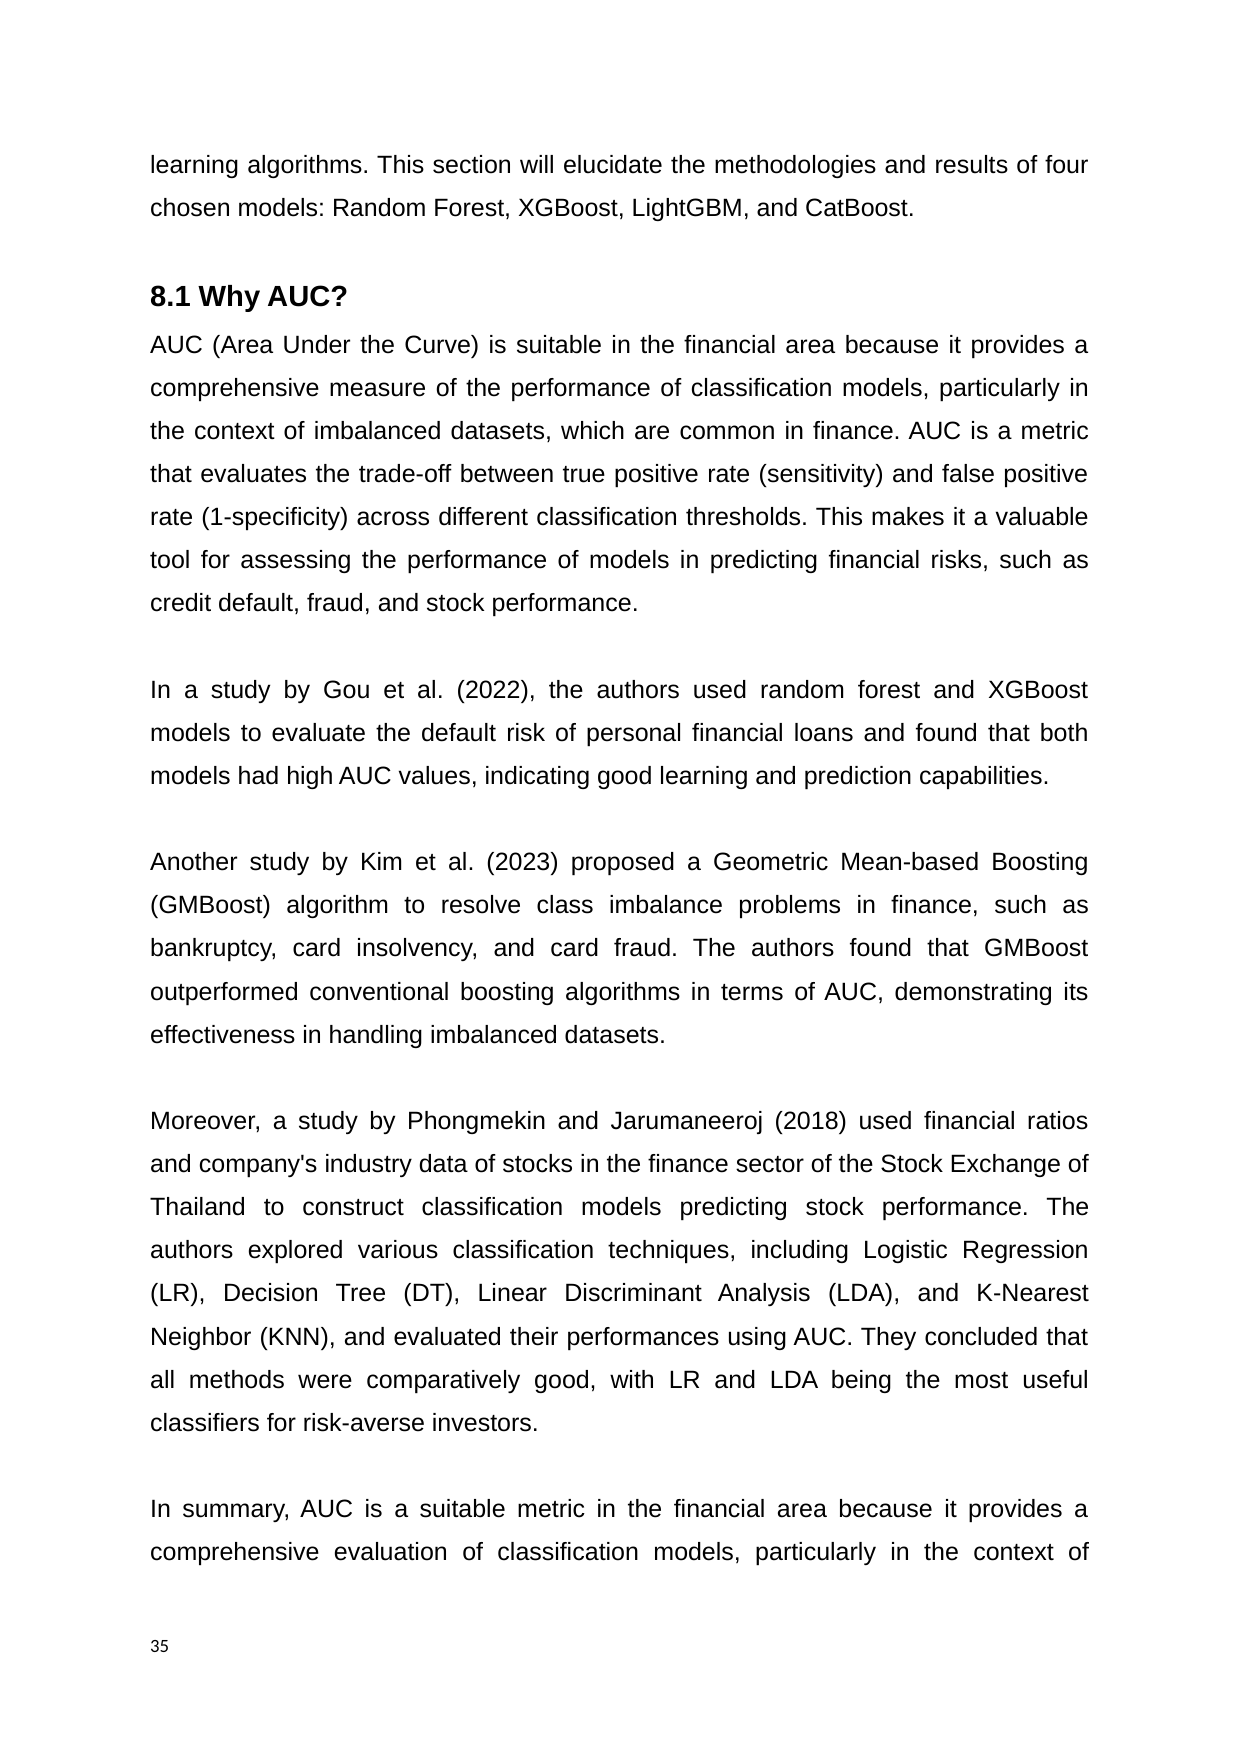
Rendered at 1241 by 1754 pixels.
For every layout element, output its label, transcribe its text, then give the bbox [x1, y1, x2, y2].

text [150, 150, 1090, 222]
subtitle 8.1 Why AUC? [150, 279, 1090, 313]
text In a study by Gou et al. (2022), the authors used random forest and XGBoost models to evaluate the default risk of personal financial loans and found that both models had high AUC values, indicating good learning and prediction capabilities. [150, 675, 1090, 790]
text Another study by Kim et al. (2023) proposed a Geometric Mean-based Boosting (GMBoost) algorithm to resolve class imbalance problems in finance, such as bankruptcy, card insolvency, and card fraud. The authors found that GMBoost outperformed conventional boosting algorithms in terms of AUC, demonstrating its effectiveness in handling imbalanced datasets. [150, 847, 1090, 1048]
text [150, 1494, 1090, 1566]
text AUC (Area Under the Curve) is suitable in the financial area because it provides a comprehensive measure of the performance of classification models, particularly in the context of imbalanced datasets, which are common in finance. AUC is a metric that evaluates the trade-off between true positive rate (sensitivity) and false positive rate (1-specificity) across different classification thresholds. This makes it a valuable tool for assessing the performance of models in predicting financial risks, such as credit default, fraud, and stock performance. [150, 330, 1090, 617]
text Moreover, a study by Phongmekin and Jarumaneeroj (2018) used financial ratios and company's industry data of stocks in the finance sector of the Stock Exchange of Thailand to construct classification models predicting stock performance. The authors explored various classification techniques, including Logistic Regression (LR), Decision Tree (DT), Linear Discriminant Analysis (LDA), and K-Nearest Neighbor (KNN), and evaluated their performances using AUC. They concluded that all methods were comparatively good, with LR and LDA being the most useful classifiers for risk-averse investors. [150, 1106, 1090, 1437]
